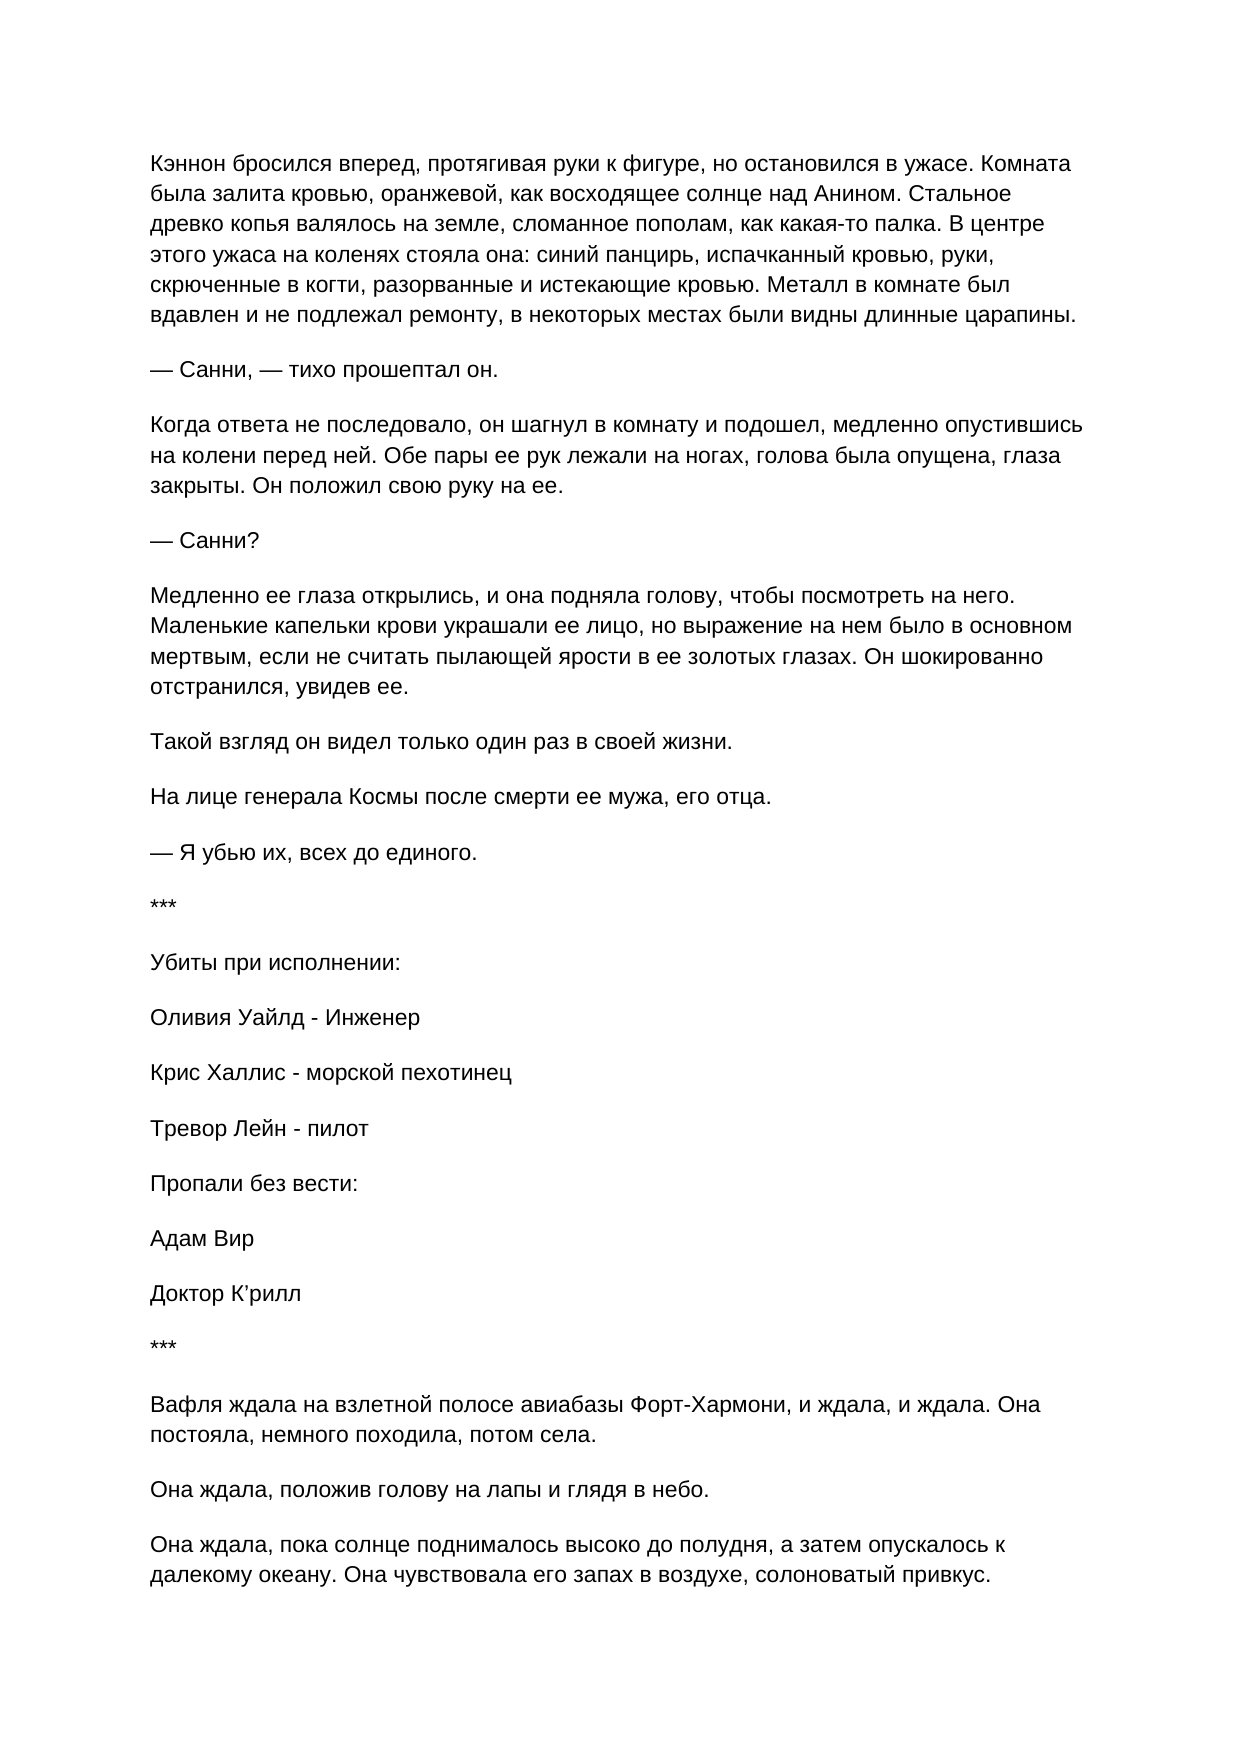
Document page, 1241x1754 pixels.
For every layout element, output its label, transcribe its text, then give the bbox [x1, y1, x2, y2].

text Пропали без вести: [150, 1170, 1090, 1196]
text Адам Вир [150, 1225, 1090, 1251]
text Крис Халлис - морской пехотинец [150, 1059, 1090, 1086]
text — Санни? [150, 527, 1090, 553]
text Тревор Лейн - пилот [150, 1114, 1090, 1141]
text Медленно ее глаза открылись, и она подняла голову, чтобы посмотреть на него. Маленькие капельки крови украшали ее лицо, но выражение на нем было в основном мертвым, если не считать пылающей ярости в ее золотых глазах. Он шокированно отстранился, увидев ее. [150, 582, 1090, 699]
text Такой взгляд он видел только один раз в своей жизни. [150, 728, 1090, 754]
text — Я убью их, всех до единого. [150, 838, 1090, 865]
text Она ждала, пока солнце поднималось высоко до полудня, а затем опускалось к далекому океану. Она чувствовала его запах в воздухе, солоноватый привкус. [150, 1531, 1090, 1588]
text — Санни, — тихо прошептал он. [150, 356, 1090, 383]
text Кэннон бросился вперед, протягивая руки к фигуре, но остановился в ужасе. Комната была залита кровью, оранжевой, как восходящее солнце над Анином. Стальное древко копья валялось на земле, сломанное пополам, как какая-то палка. В центре этого ужаса на коленях стояла она: синий панцирь, испачканный кровью, руки, скрюченные в когти, разорванные и истекающие кровью. Металл в комнате был вдавлен и не подлежал ремонту, в некоторых местах были видны длинные царапины. [150, 150, 1090, 327]
text Она ждала, положив голову на лапы и глядя в небо. [150, 1476, 1090, 1502]
text Оливия Уайлд - Инженер [150, 1004, 1090, 1031]
text Убиты при исполнении: [150, 949, 1090, 975]
text Доктор К’рилл [150, 1280, 1090, 1307]
text Вафля ждала на взлетной полосе авиабазы Форт-Хармони, и ждала, и ждала. Она постояла, немного походила, потом села. [150, 1391, 1090, 1447]
text *** [150, 1335, 1090, 1362]
text Когда ответа не последовало, он шагнул в комнату и подошел, медленно опустившись на колени перед ней. Обе пары ее рук лежали на ногах, голова была опущена, глаза закрыты. Он положил свою руку на ее. [150, 411, 1090, 498]
text На лице генерала Космы после смерти ее мужа, его отца. [150, 783, 1090, 810]
text *** [150, 894, 1090, 920]
